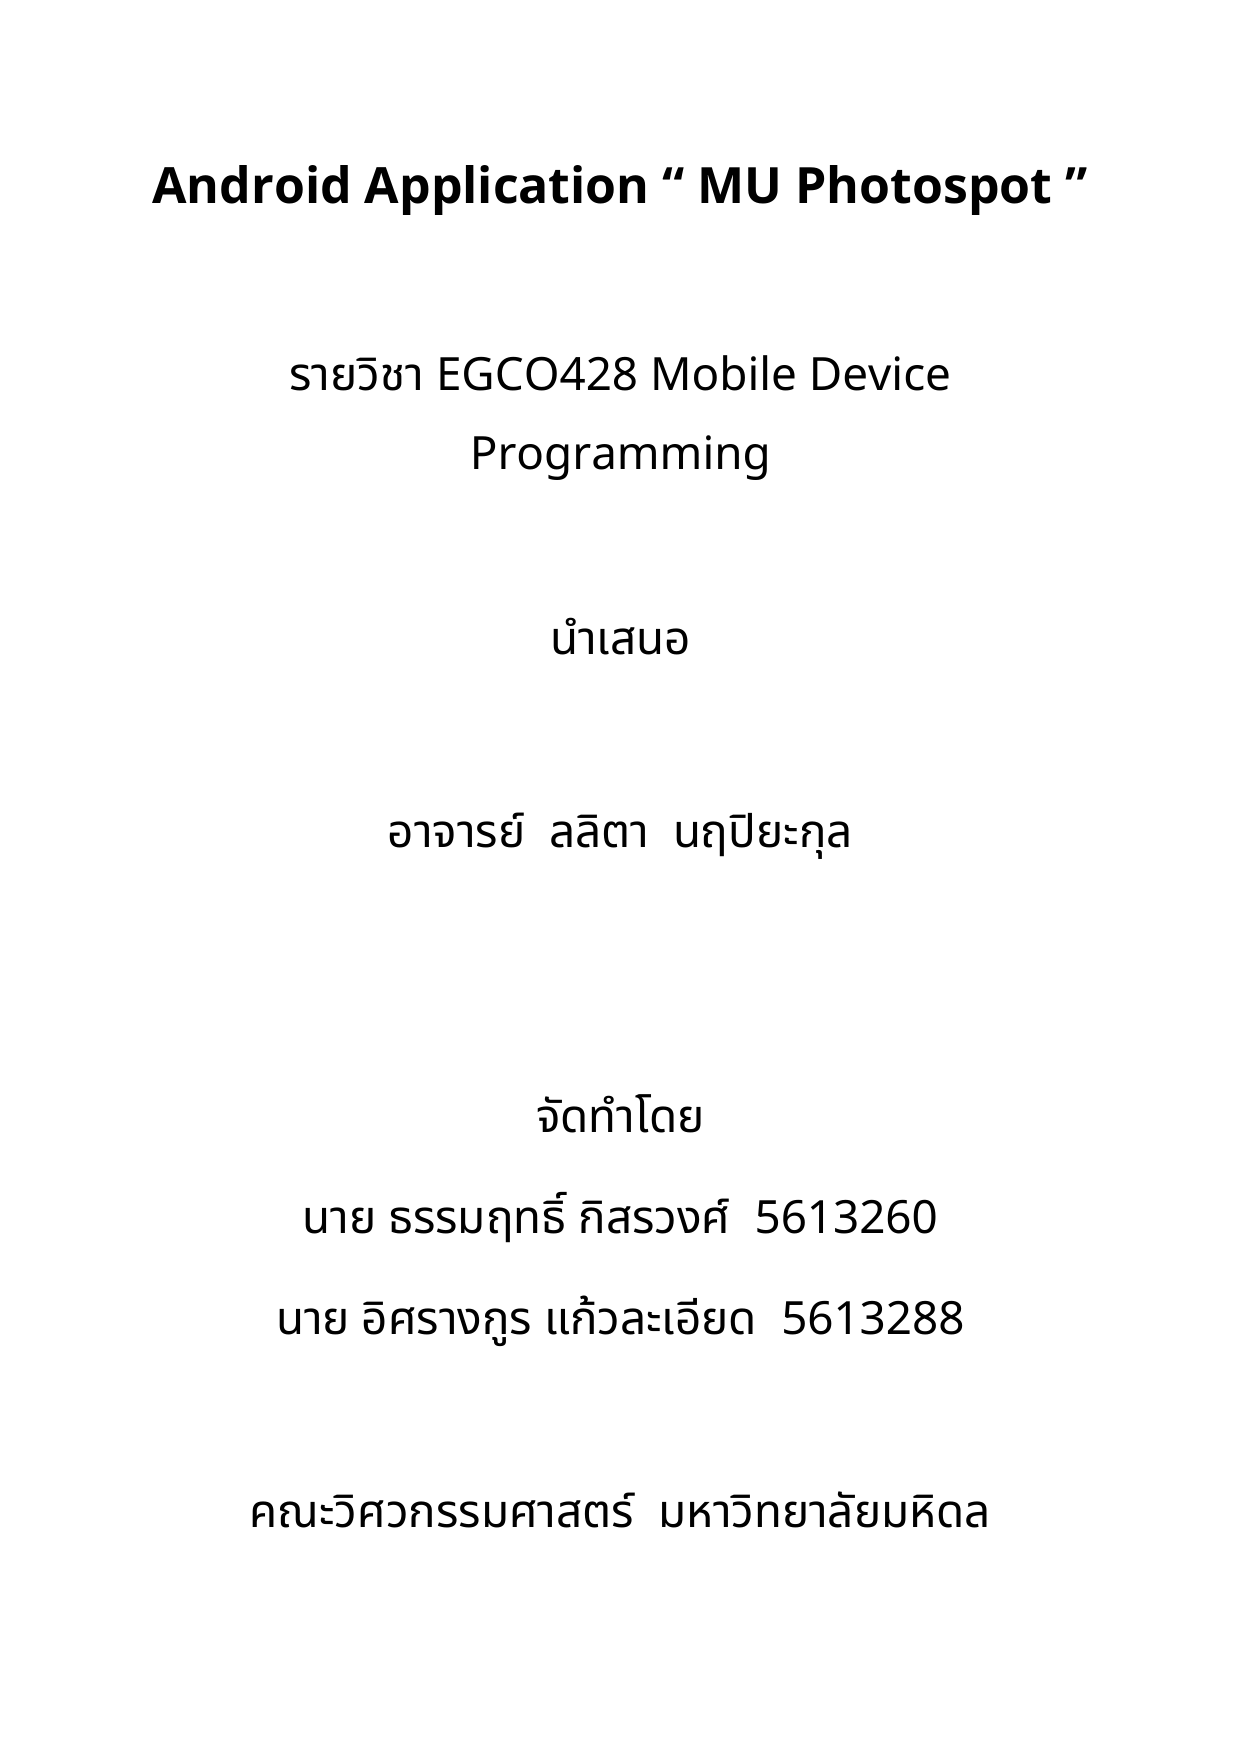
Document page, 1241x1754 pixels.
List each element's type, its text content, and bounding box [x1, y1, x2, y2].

text รายวิชา EGCO428 Mobile Device Programming [150, 342, 1090, 483]
text คณะวิศวกรรมศาสตร์ มหาวิทยาลัยมหิดล [150, 1478, 1090, 1548]
text นาย ธรรมฤทธิ์ กิสรวงศ์ 5613260 [150, 1184, 1090, 1254]
text นาย อิศรางกูร แก้วละเอียด 5613288 [150, 1285, 1090, 1355]
text อาจารย์ ลลิตา นฤปิยะกุล [150, 798, 1090, 868]
text จัดทำโดย [150, 1084, 1090, 1153]
text นำเสนอ [150, 606, 1090, 675]
text Android Application “ MU Photospot ” [150, 150, 1090, 218]
